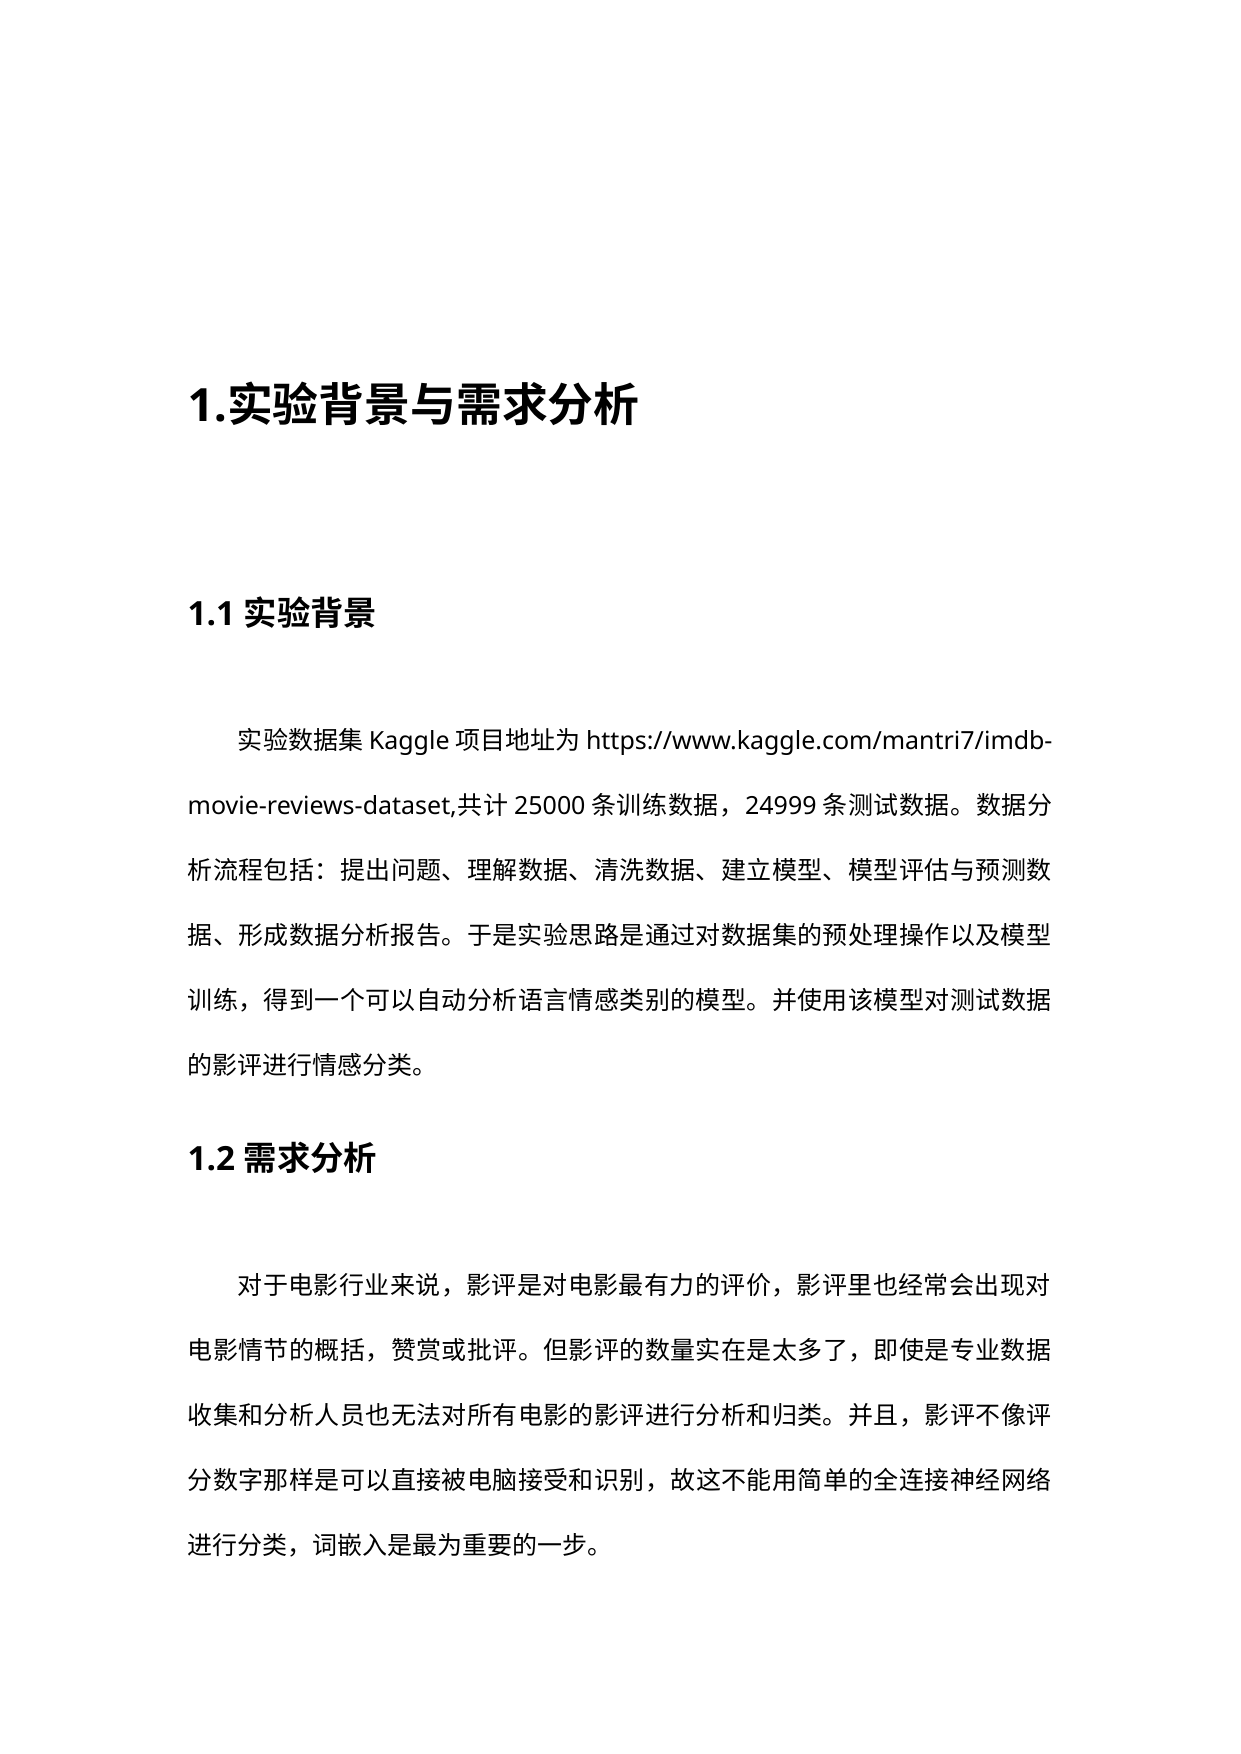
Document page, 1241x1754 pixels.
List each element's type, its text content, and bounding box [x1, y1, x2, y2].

text 实验数据集Kaggle项目地址为https://www.kaggle.com/mantri7/imdb-movie-reviews-dataset,共计25000条训练数据，24999条测试数据。数据分析流程包括：提出问题、理解数据、清洗数据、建立模型、模型评估与预测数据、形成数据分析报告。于是实验思路是通过对数据集的预处理操作以及模型训练，得到一个可以自动分析语言情感类别的模型。并使用该模型对测试数据的影评进行情感分类。 [187, 706, 1053, 1096]
subtitle 1.1 实验背景 [187, 579, 1053, 644]
subtitle 1.实验背景与需求分析 [187, 353, 1053, 451]
subtitle 1.2 需求分析 [187, 1123, 1053, 1188]
text 对于电影行业来说，影评是对电影最有力的评价，影评里也经常会出现对电影情节的概括，赞赏或批评。但影评的数量实在是太多了，即使是专业数据收集和分析人员也无法对所有电影的影评进行分析和归类。并且，影评不像评分数字那样是可以直接被电脑接受和识别，故这不能用简单的全连接神经网络进行分类，词嵌入是最为重要的一步。 [187, 1251, 1053, 1576]
